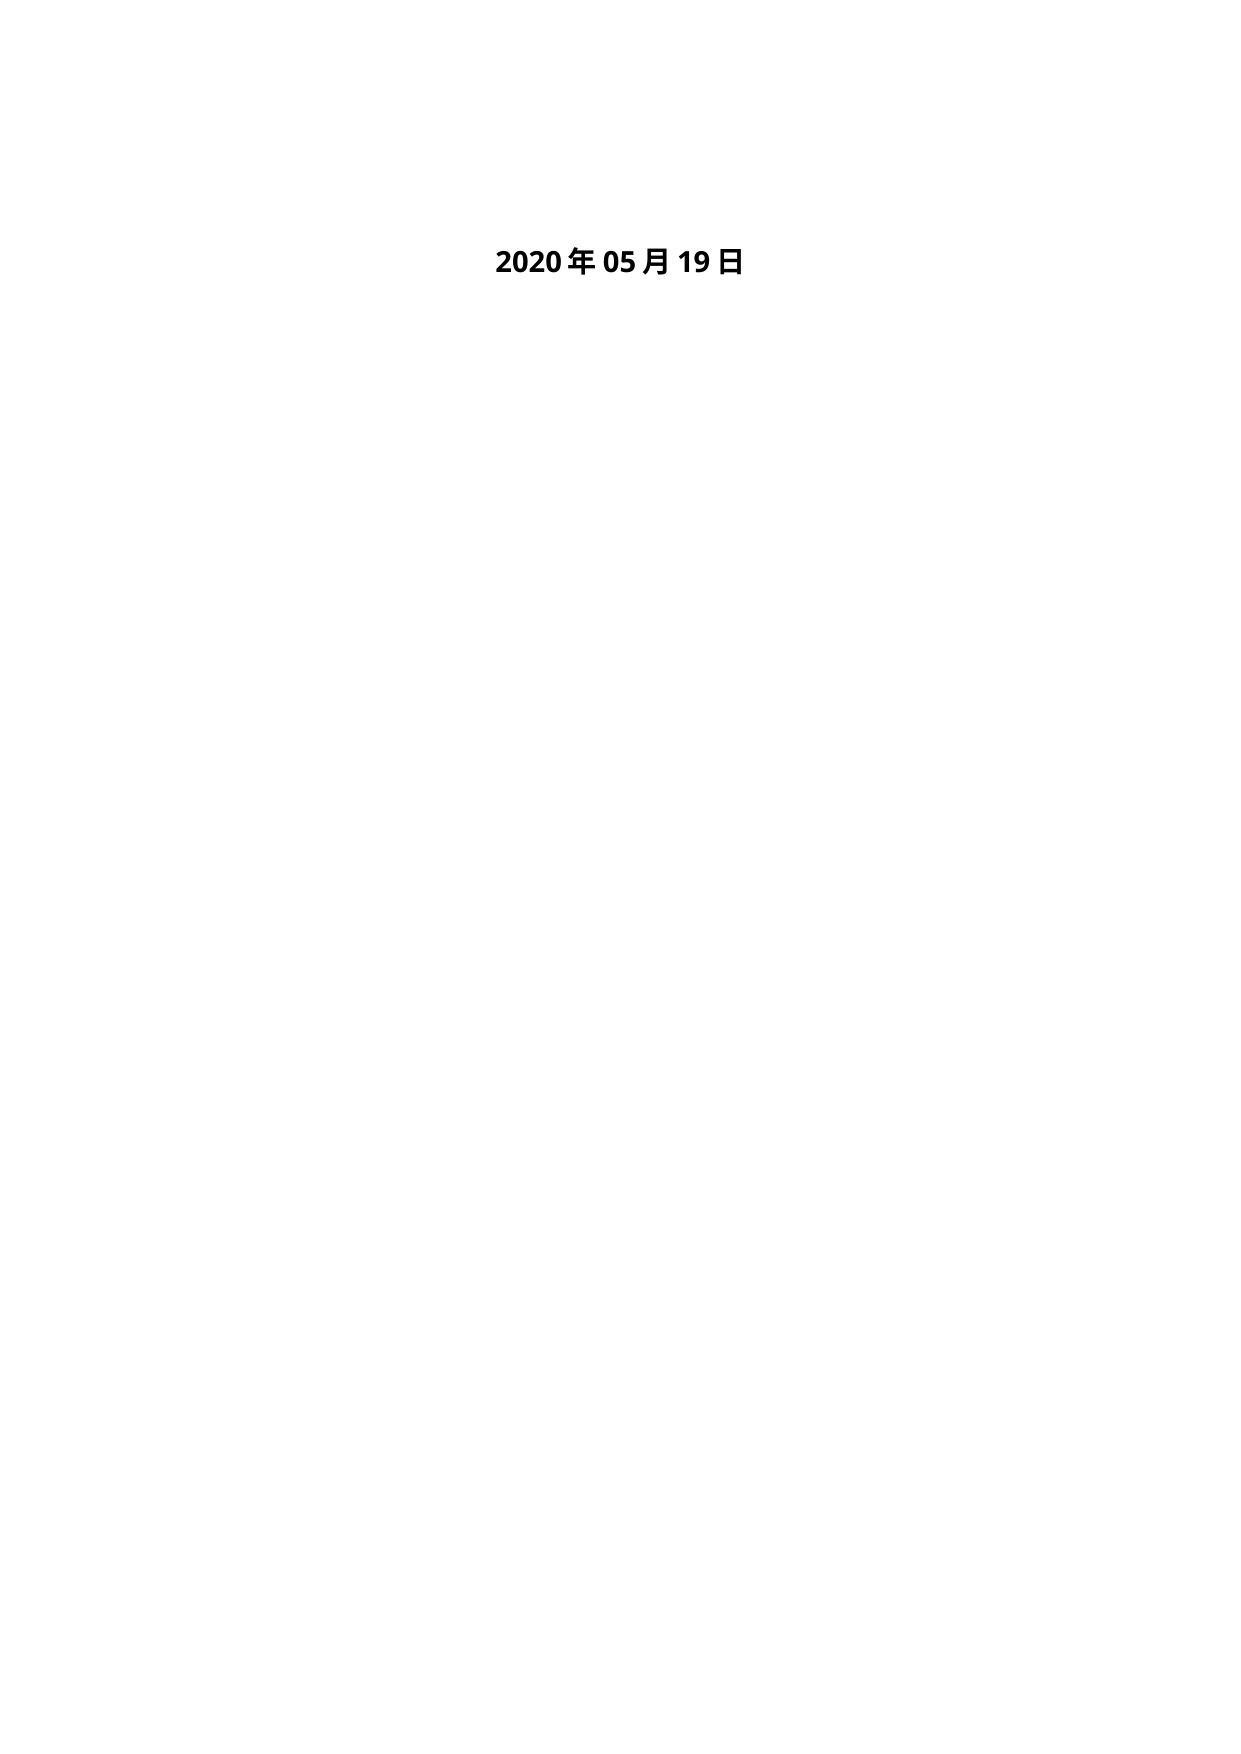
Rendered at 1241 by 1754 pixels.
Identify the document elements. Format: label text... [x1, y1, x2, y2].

text 2020年05月19日 [187, 227, 1053, 292]
